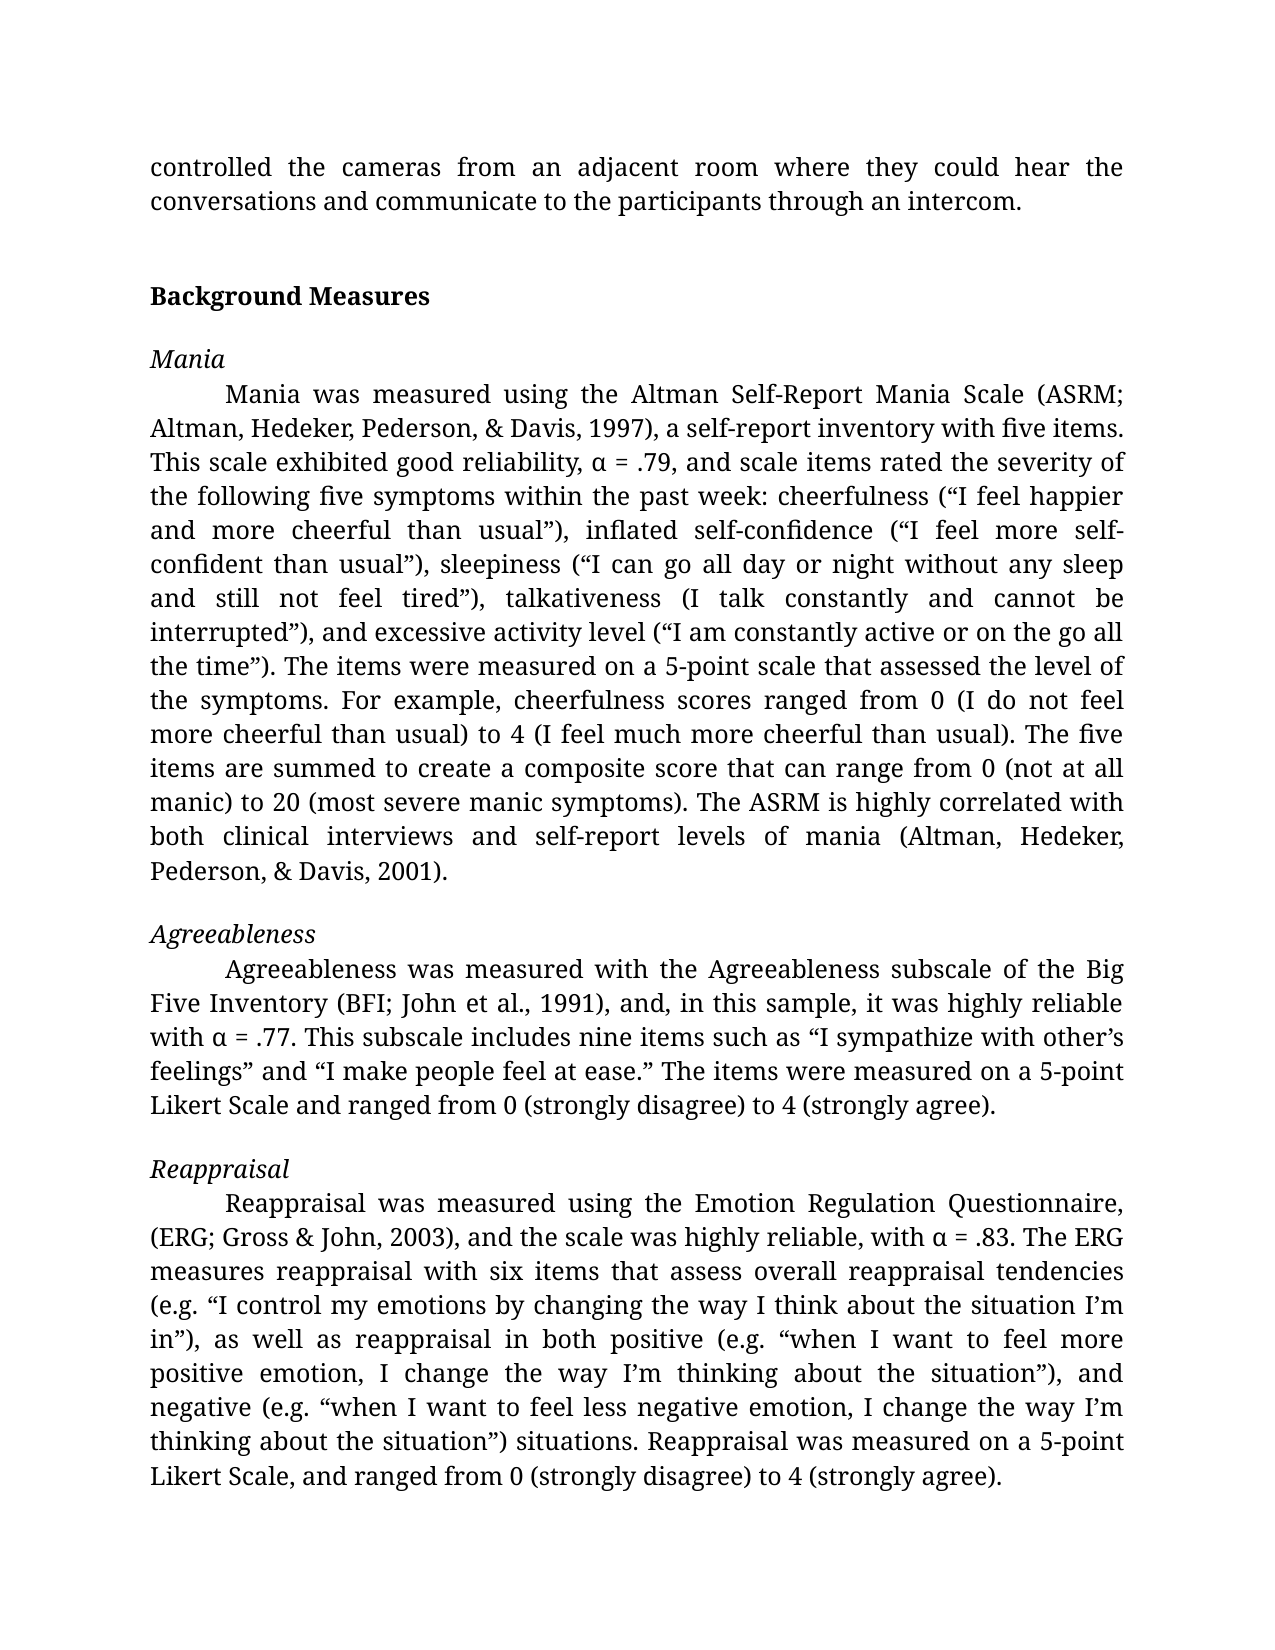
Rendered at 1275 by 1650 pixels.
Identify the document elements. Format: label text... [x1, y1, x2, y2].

subtitle Agreeableness [150, 917, 1125, 951]
subtitle Reappraisal [150, 1152, 1125, 1186]
subtitle Mania [150, 342, 1125, 376]
subtitle Background Measures [150, 278, 1125, 312]
text Mania was measured using the Altman Self-Report Mania Scale (ASRM; Altman, Hedeker, Pederson, & Davis, 1997), a self-report inventory with five items. This scale exhibited good reliability, α = .79, and scale items rated the severity of the following five symptoms within the past week: cheerfulness (“I feel happier and more cheerful than usual”), inflated self-confidence (“I feel more self- confident than usual”), sleepiness (“I can go all day or night without any sleep and still not feel tired”), talkativeness (I talk constantly and cannot be interrupted”), and excessive activity level (“I am constantly active or on the go all the time”). The items were measured on a 5-point scale that assessed the level of the symptoms. For example, cheerfulness scores ranged from 0 (I do not feel more cheerful than usual) to 4 (I feel much more cheerful than usual). The five items are summed to create a composite score that can range from 0 (not at all manic) to 20 (most severe manic symptoms). The ASRM is highly correlated with both clinical interviews and self-report levels of mania (Altman, Hedeker, Pederson, & Davis, 2001). [150, 376, 1125, 887]
text Agreeableness was measured with the Agreeableness subscale of the Big Five Inventory (BFI; John et al., 1991), and, in this sample, it was highly reliable with α = .77. This subscale includes nine items such as “I sympathize with other’s feelings” and “I make people feel at ease.” The items were measured on a 5-point Likert Scale and ranged from 0 (strongly disagree) to 4 (strongly agree). [150, 951, 1125, 1122]
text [150, 150, 1125, 218]
text Reappraisal was measured using the Emotion Regulation Questionnaire, (ERG; Gross & John, 2003), and the scale was highly reliable, with α = .83. The ERG measures reappraisal with six items that assess overall reappraisal tendencies (e.g. “I control my emotions by changing the way I think about the situation I’m in”), as well as reappraisal in both positive (e.g. “when I want to feel more positive emotion, I change the way I’m thinking about the situation”), and negative (e.g. “when I want to feel less negative emotion, I change the way I’m thinking about the situation”) situations. Reappraisal was measured on a 5-point Likert Scale, and ranged from 0 (strongly disagree) to 4 (strongly agree). [150, 1186, 1125, 1492]
